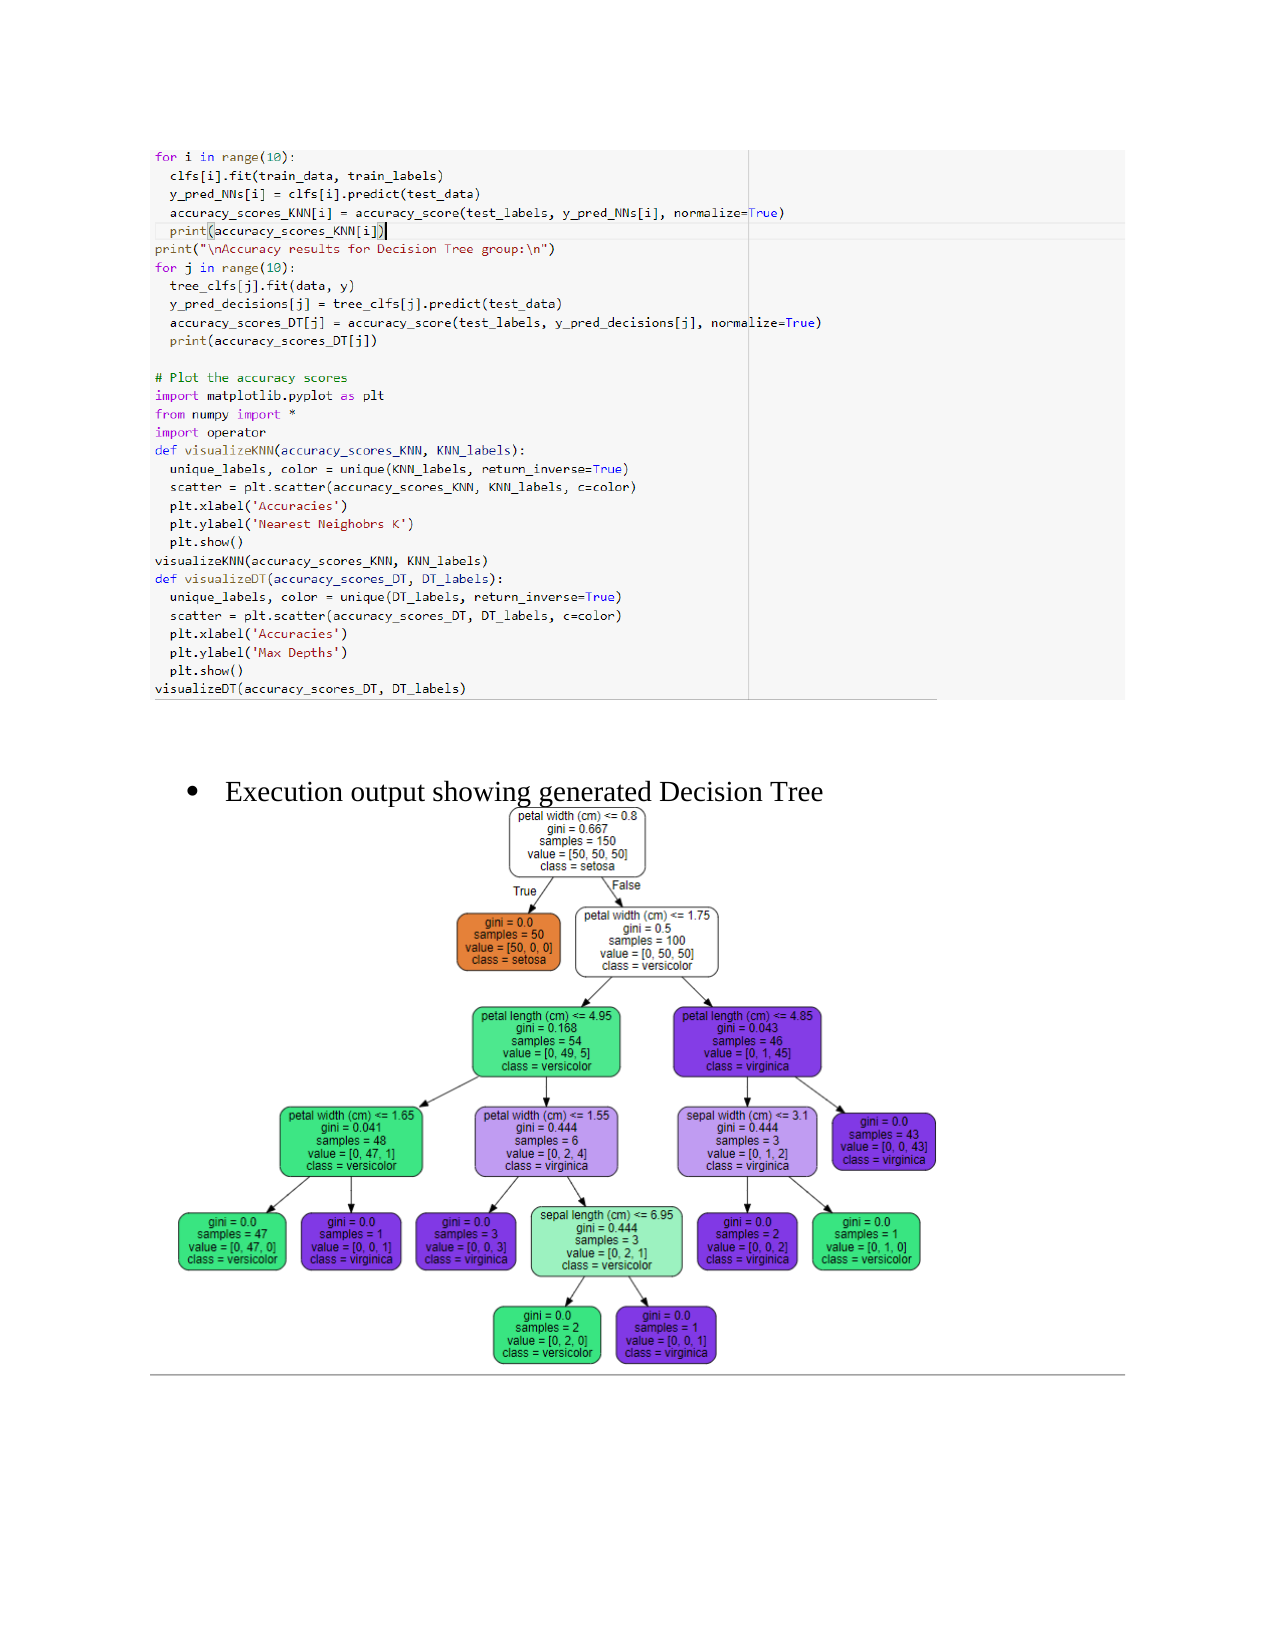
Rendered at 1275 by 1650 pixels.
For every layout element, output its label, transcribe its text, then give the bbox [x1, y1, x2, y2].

list Execution output showing generated Decision Tree [187, 774, 1125, 807]
picture [150, 150, 1125, 700]
picture [150, 807, 1125, 1376]
